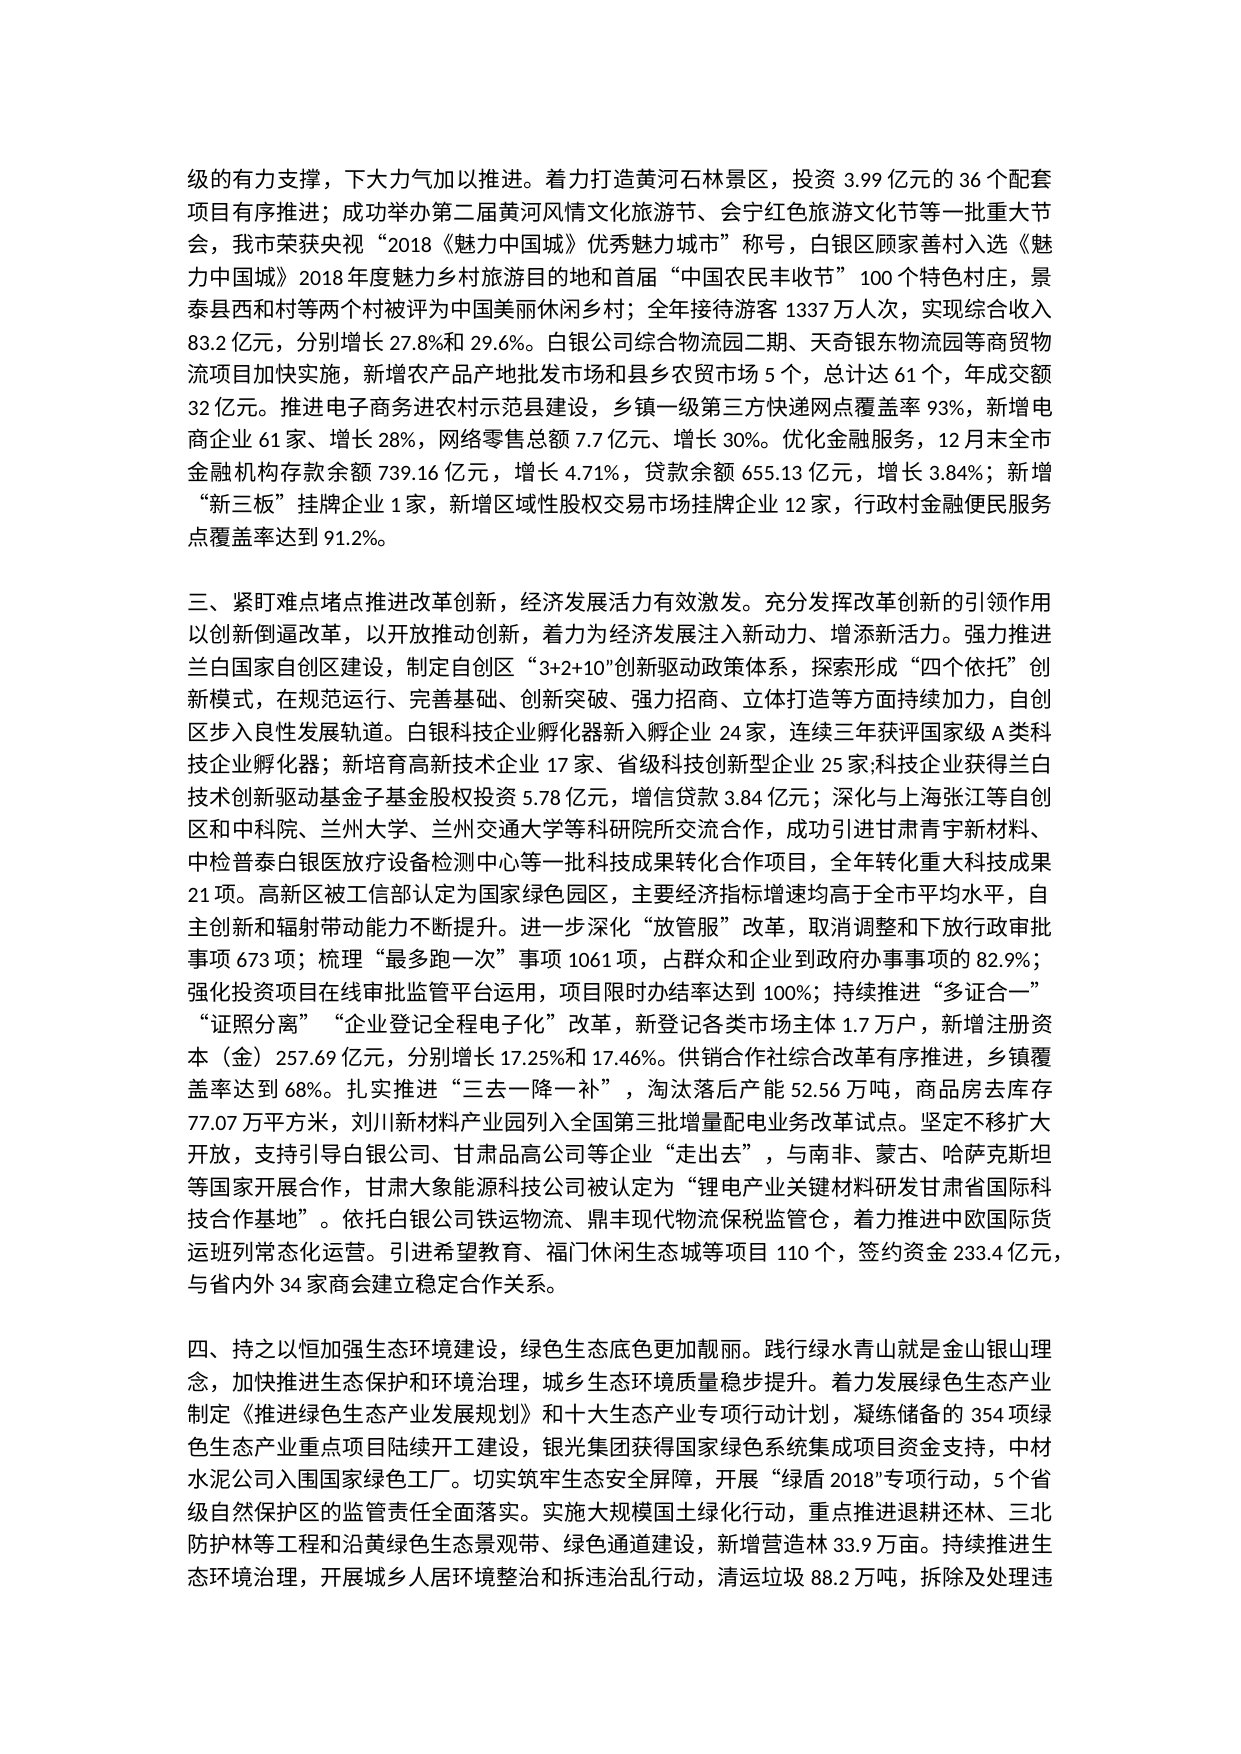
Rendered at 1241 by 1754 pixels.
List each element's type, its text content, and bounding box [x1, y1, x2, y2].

text 三、紧盯难点堵点推进改革创新，经济发展活力有效激发。充分发挥改革创新的引领作用，以创新倒逼改革，以开放推动创新，着力为经济发展注入新动力、增添新活力。强力推进兰白国家自创区建设，制定自创区“3+2+10”创新驱动政策体系，探索形成“四个依托”创新模式，在规范运行、完善基础、创新突破、强力招商、立体打造等方面持续加力，自创区步入良性发展轨道。白银科技企业孵化器新入孵企业24家，连续三年获评国家级A类科技企业孵化器；新培育高新技术企业17家、省级科技创新型企业25家;科技企业获得兰白技术创新驱动基金子基金股权投资5.78亿元，增信贷款3.84亿元；深化与上海张江等自创区和中科院、兰州大学、兰州交通大学等科研院所交流合作，成功引进甘肃青宇新材料、中检普泰白银医放疗设备检测中心等一批科技成果转化合作项目，全年转化重大科技成果21项。高新区被工信部认定为国家绿色园区，主要经济指标增速均高于全市平均水平，自主创新和辐射带动能力不断提升。进一步深化“放管服”改革，取消调整和下放行政审批事项673项；梳理“最多跑一次”事项1061项，占群众和企业到政府办事事项的82.9%；强化投资项目在线审批监管平台运用，项目限时办结率达到100%；持续推进“多证合一”“证照分离”“企业登记全程电子化”改革，新登记各类市场主体1.7万户，新增注册资本（金）257.69亿元，分别增长17.25%和17.46%。供销合作社综合改革有序推进，乡镇覆盖率达到68%。扎实推进“三去一降一补”，淘汰落后产能52.56万吨，商品房去库存77.07万平方米，刘川新材料产业园列入全国第三批增量配电业务改革试点。坚定不移扩大开放，支持引导白银公司、甘肃品高公司等企业“走出去”，与南非、蒙古、哈萨克斯坦等国家开展合作，甘肃大象能源科技公司被认定为“锂电产业关键材料研发甘肃省国际科技合作基地”。依托白银公司铁运物流、鼎丰现代物流保税监管仓，着力推进中欧国际货运班列常态化运营。引进希望教育、福门休闲生态城等项目110个，签约资金233.4亿元，与省内外34家商会建立稳定合作关系。 [187, 584, 1053, 1299]
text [187, 1332, 1053, 1592]
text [187, 162, 1053, 552]
